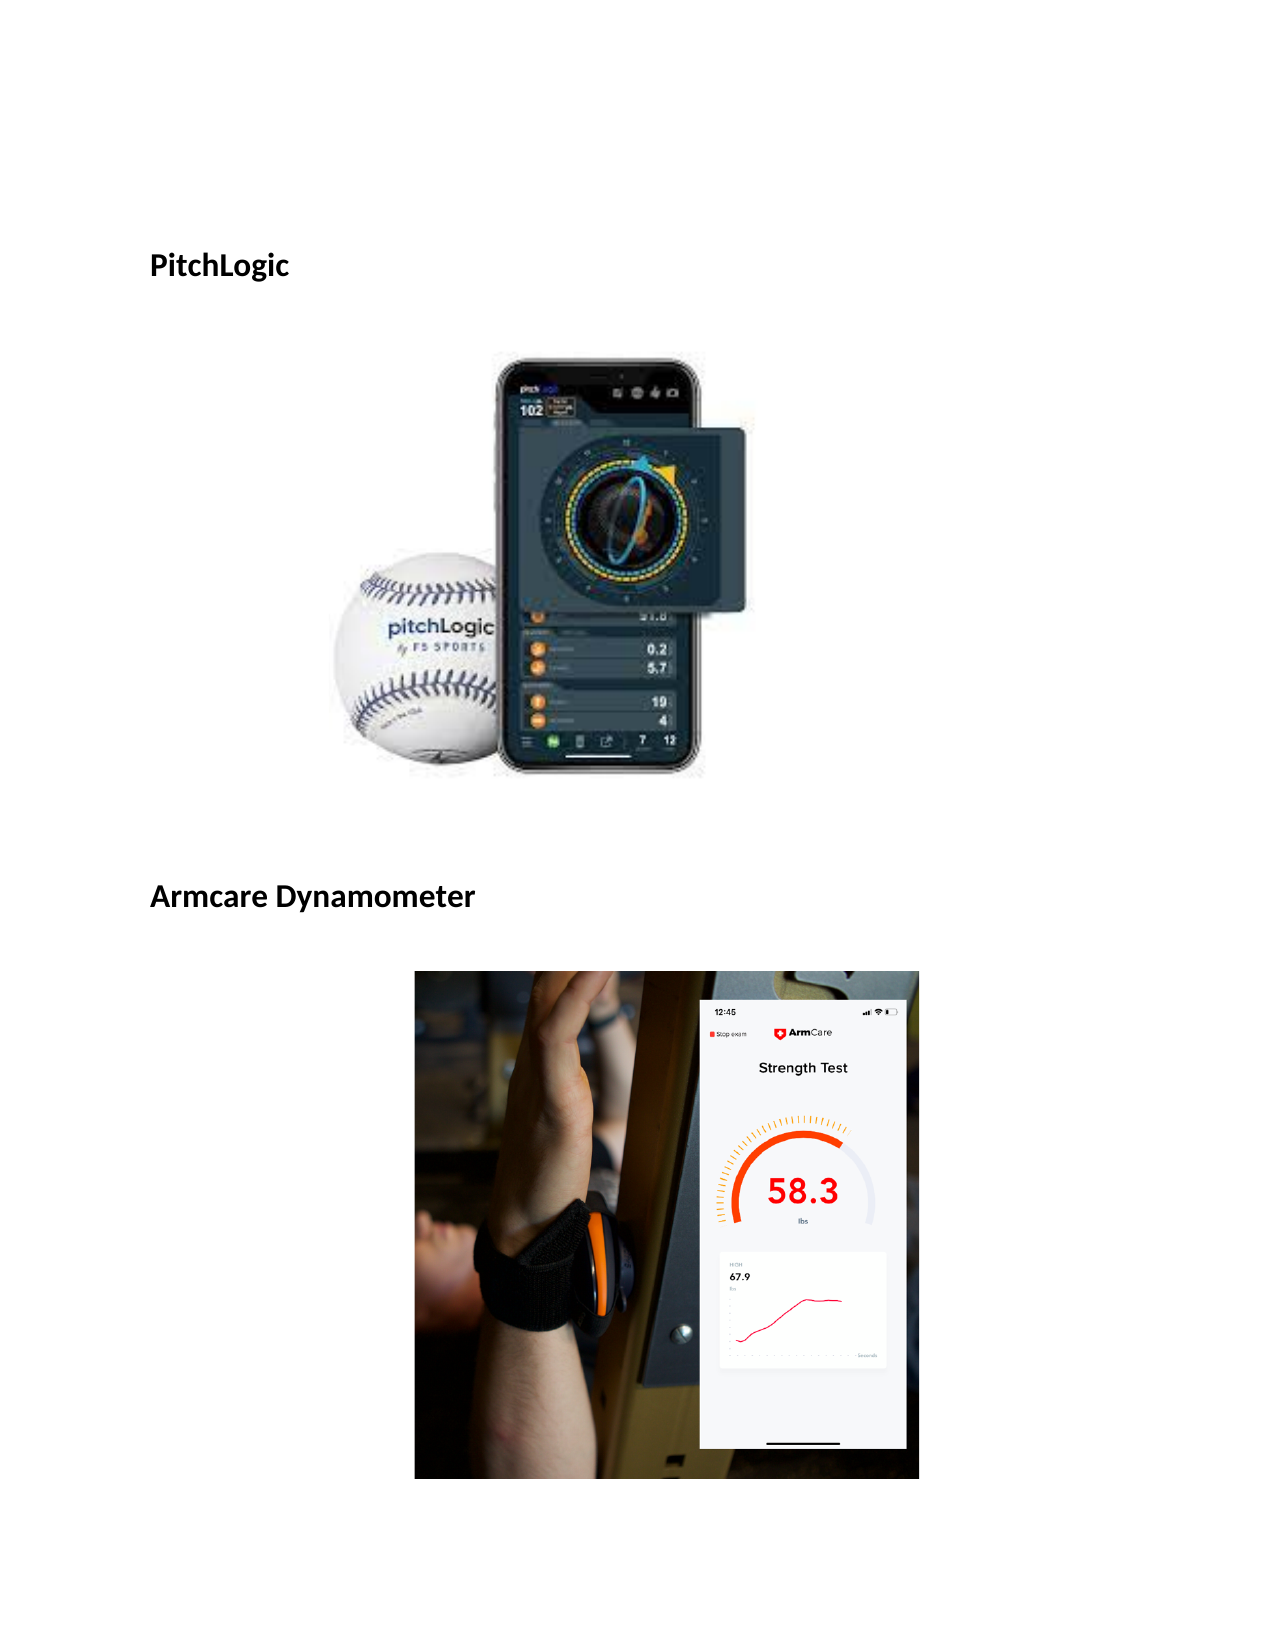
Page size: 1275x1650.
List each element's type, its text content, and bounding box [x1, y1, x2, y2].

text Armcare Dynamometer [150, 875, 1125, 916]
picture [328, 336, 786, 793]
text PitchLogic [150, 244, 1125, 284]
picture [413, 971, 919, 1478]
